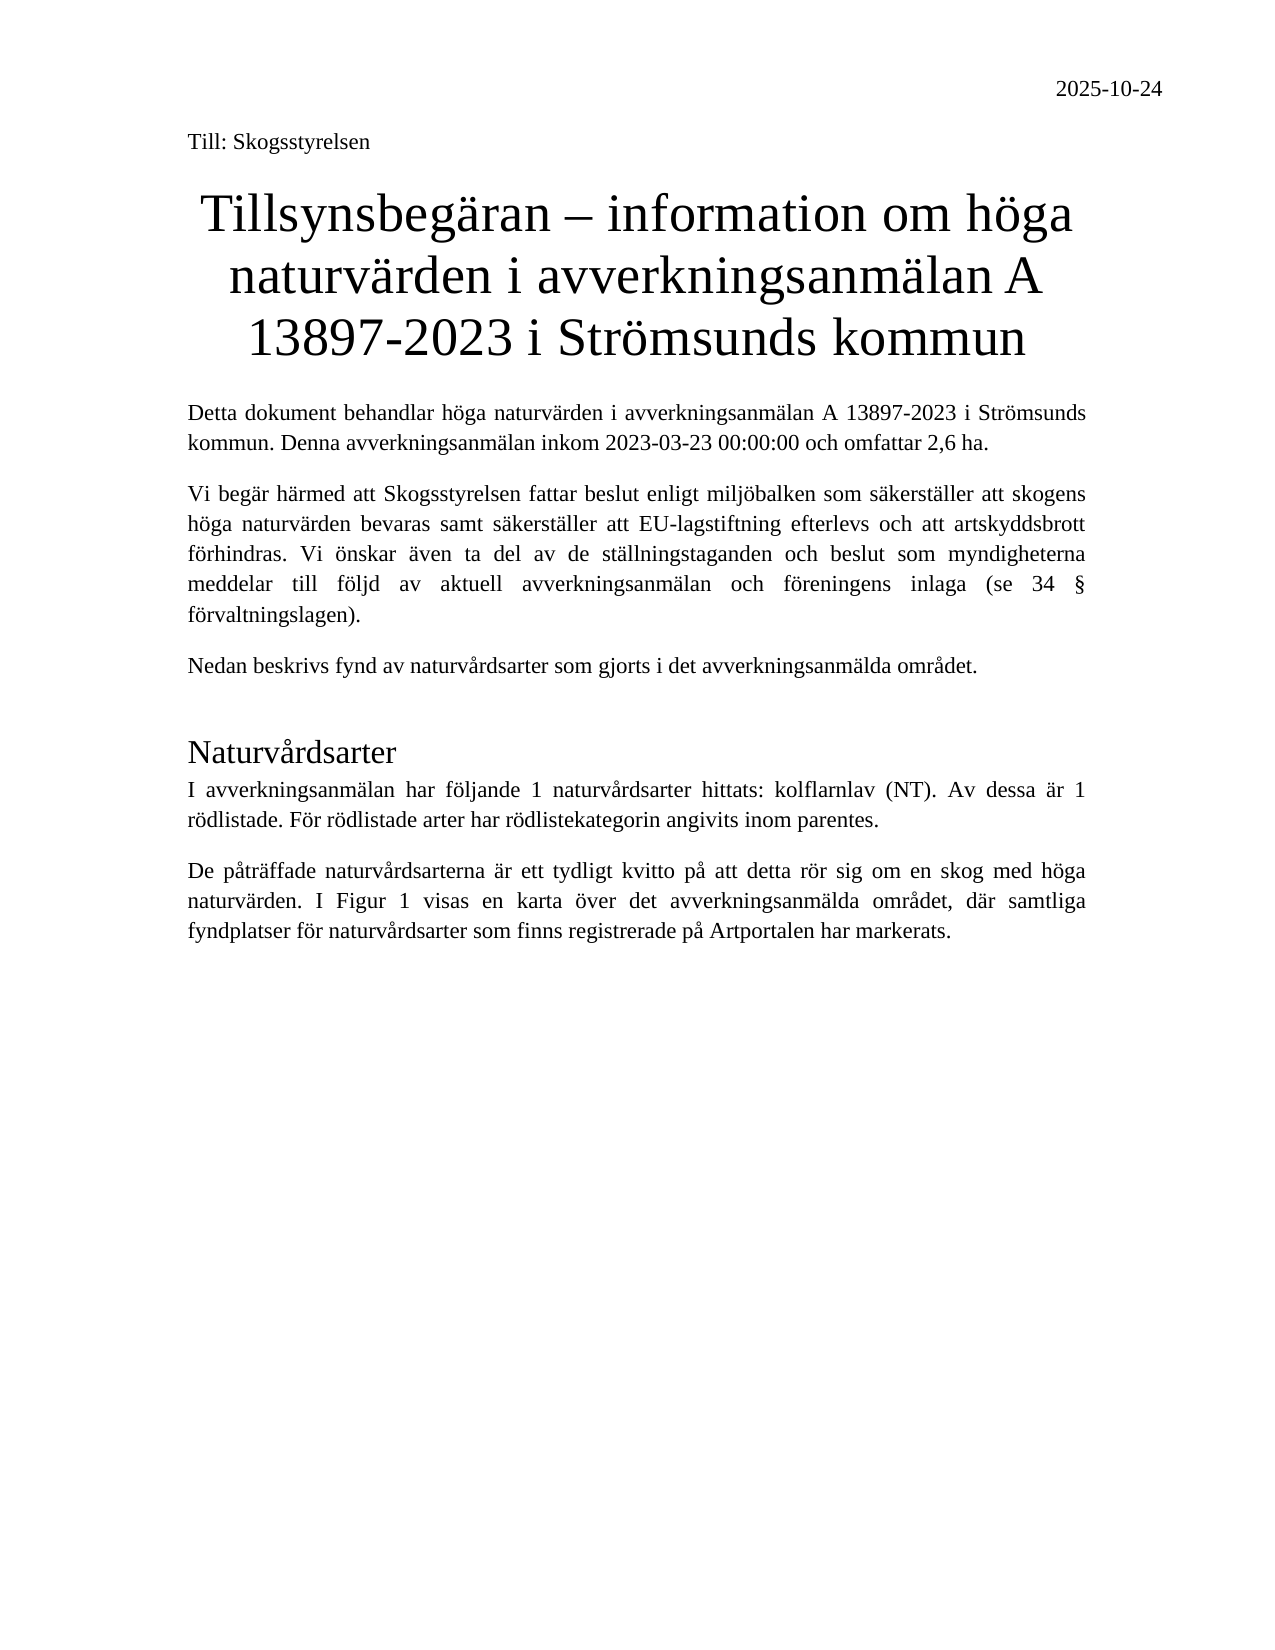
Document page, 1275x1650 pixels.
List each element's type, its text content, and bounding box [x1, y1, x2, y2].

text Detta dokument behandlar höga naturvärden i avverkningsanmälan A 13897-2023 i Strömsunds kommun. Denna avverkningsanmälan inkom 2023-03-23 00:00:00 och omfattar 2,6 ha. [187, 398, 1087, 455]
text Vi begär härmed att Skogsstyrelsen fattar beslut enligt miljöbalken som säkerställer att skogens höga naturvärden bevaras samt säkerställer att EU-lagstiftning efterlevs och att artskyddsbrott förhindras. Vi önskar även ta del av de ställningstaganden och beslut som myndigheterna meddelar till följd av aktuell avverkningsanmälan och föreningens inlaga (se 34 § förvaltningslagen). [187, 480, 1087, 627]
subtitle Naturvårdsarter [187, 732, 1087, 770]
text De påträffade naturvårdsarterna är ett tydligt kvitto på att detta rör sig om en skog med höga naturvärden. I Figur 1 visas en karta över det avverkningsanmälda området, där samtliga fyndplatser för naturvårdsarter som finns registrerade på Artportalen har markerats. [187, 857, 1087, 944]
text I avverkningsanmälan har följande 1 naturvårdsarter hittats: kolflarnlav (NT). Av dessa är 1 rödlistade. För rödlistade arter har rödlistekategorin angivits inom parentes. [187, 776, 1087, 832]
text Nedan beskrivs fynd av naturvårdsarter som gjorts i det avverkningsanmälda området. [187, 652, 1087, 678]
title Tillsynsbegäran – information om höga naturvärden i avverkningsanmälan A 13897-2023 i Strömsunds kommun [187, 180, 1087, 367]
